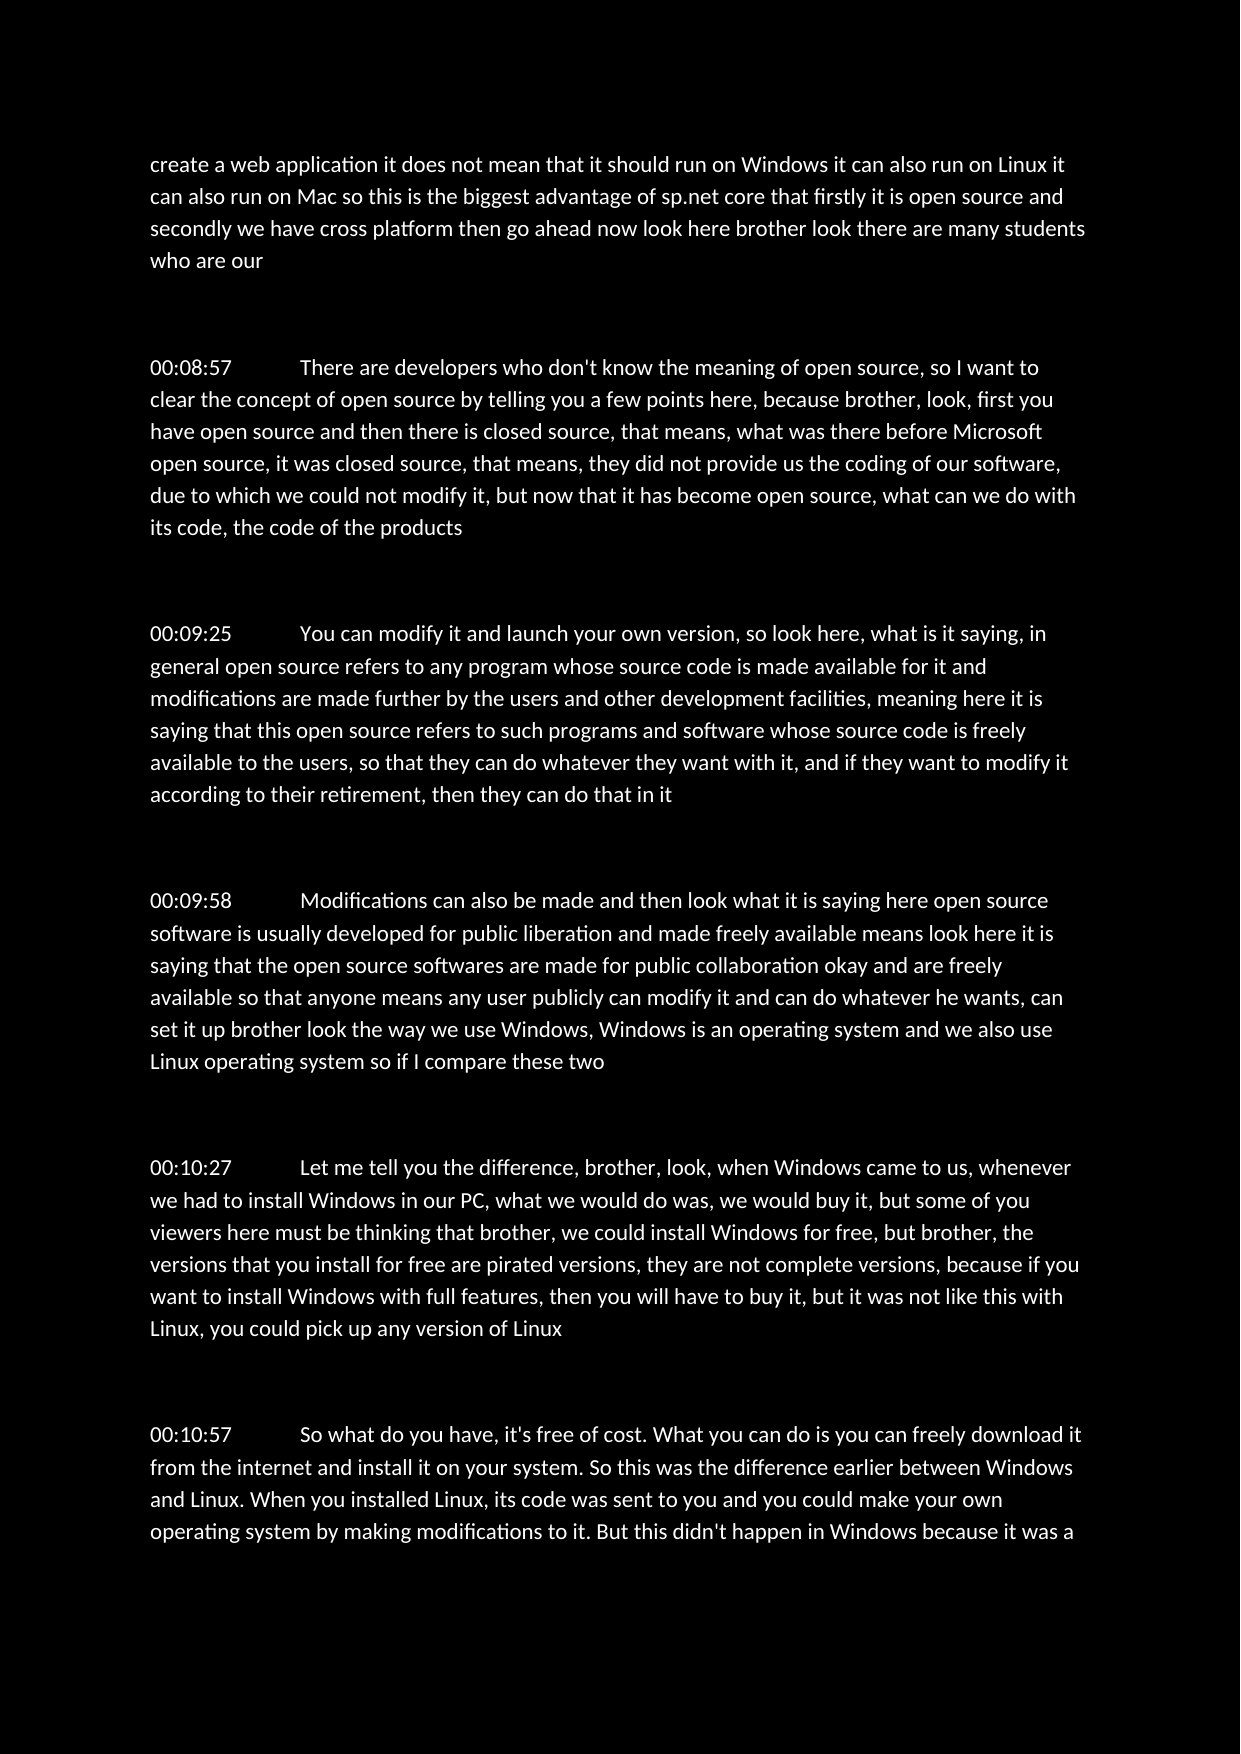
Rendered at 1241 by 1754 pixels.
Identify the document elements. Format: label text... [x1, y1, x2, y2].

text 00:08:57 There are developers who don't know the meaning of open source, so I want to clear the concept of open source by telling you a few points here, because brother, look, first you have open source and then there is closed source, that means, what was there before Microsoft open source, it was closed source, that means, they did not provide us the coding of our software, due to which we could not modify it, but now that it has become open source, what can we do with its code, the code of the products [150, 353, 1090, 542]
text 00:09:25 You can modify it and launch your own version, so look here, what is it saying, in general open source refers to any program whose source code is made available for it and modifications are made further by the users and other development facilities, meaning here it is saying that this open source refers to such programs and software whose source code is freely available to the users, so that they can do whatever they want with it, and if they want to modify it according to their retirement, then they can do that in it [150, 619, 1090, 808]
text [150, 150, 1090, 274]
text 00:10:27 Let me tell you the difference, brother, look, when Windows came to us, whenever we had to install Windows in our PC, what we would do was, we would buy it, but some of you viewers here must be thinking that brother, we could install Windows for free, but brother, the versions that you install for free are pirated versions, they are not complete versions, because if you want to install Windows with full features, then you will have to buy it, but it was not like this with Linux, you could pick up any version of Linux [150, 1153, 1090, 1342]
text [150, 1421, 1090, 1545]
text 00:09:58 Modifications can also be made and then look what it is saying here open source software is usually developed for public liberation and made freely available means look here it is saying that the open source softwares are made for public collaboration okay and are freely available so that anyone means any user publicly can modify it and can do whatever he wants, can set it up brother look the way we use Windows, Windows is an operating system and we also use Linux operating system so if I compare these two [150, 887, 1090, 1076]
